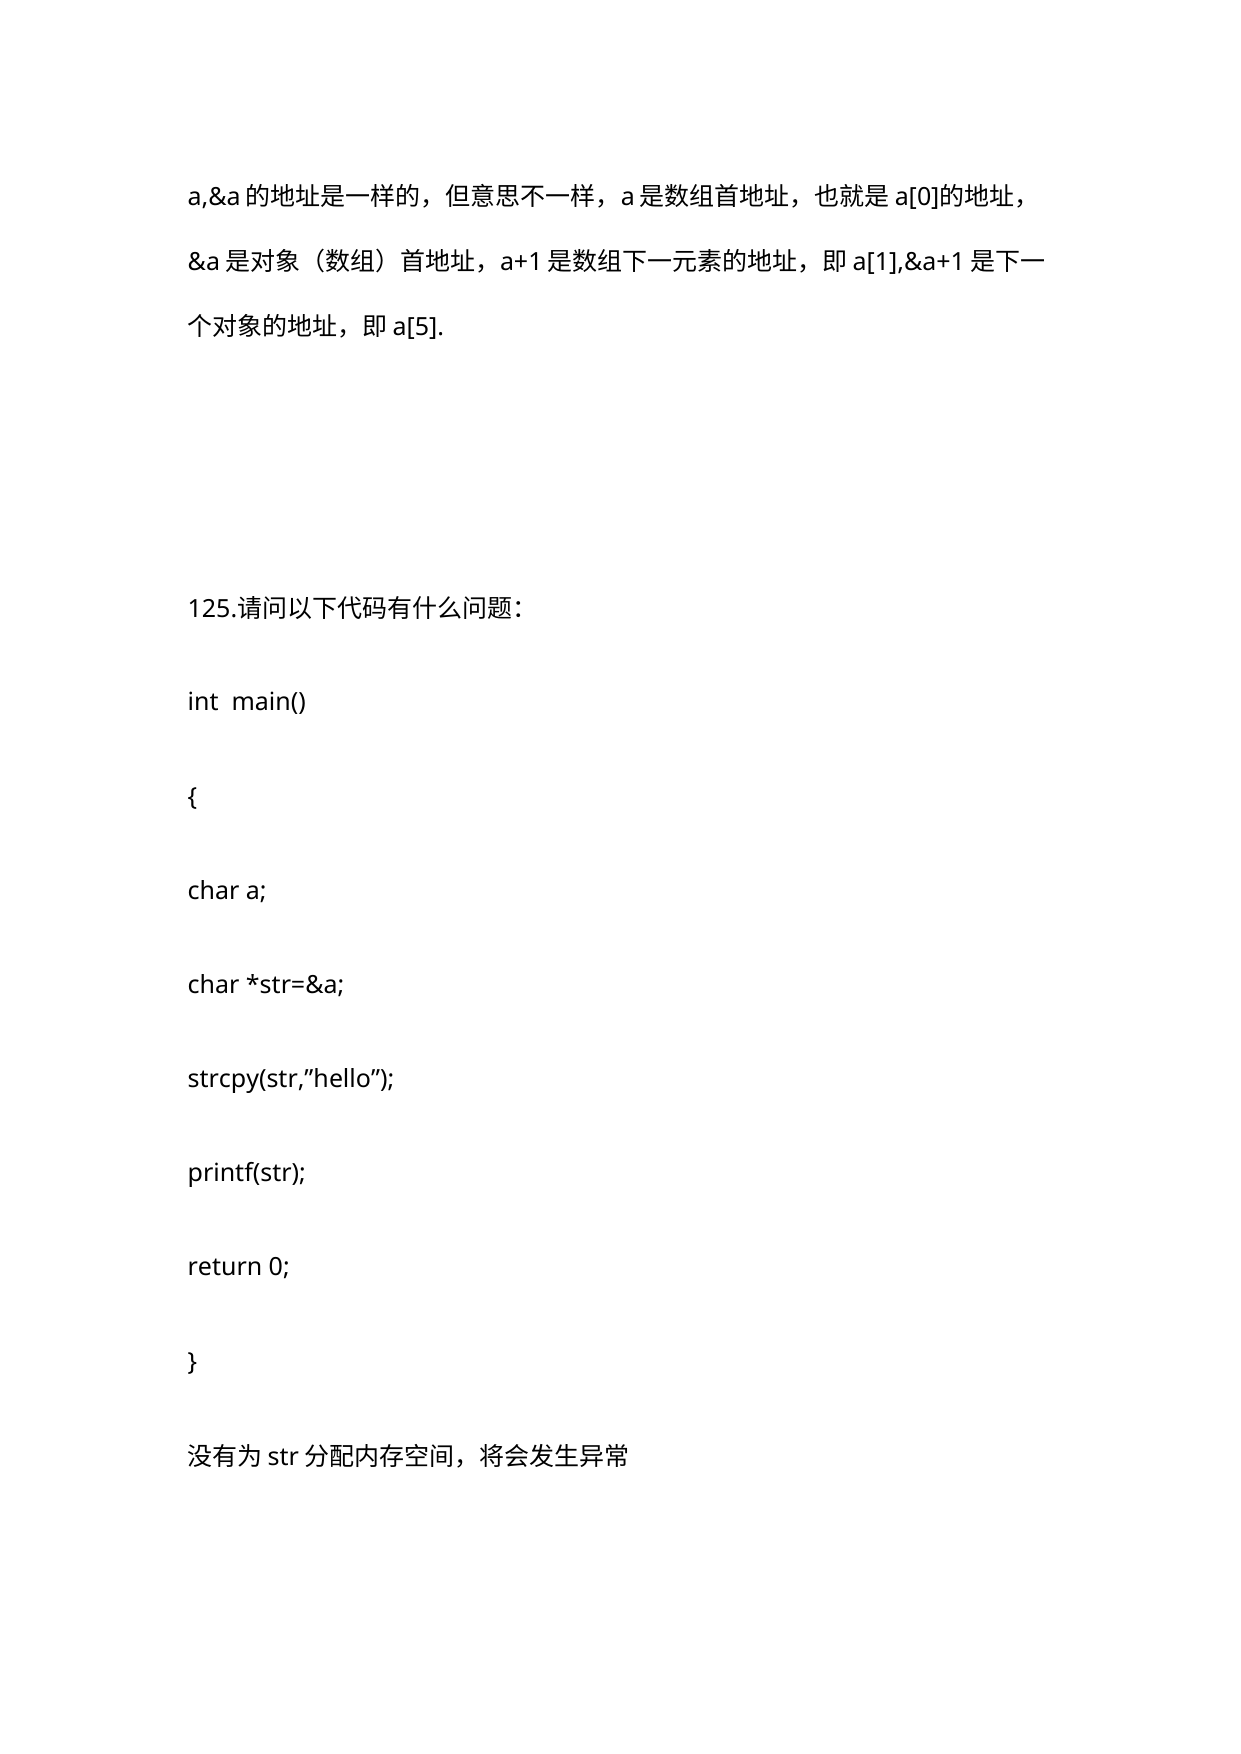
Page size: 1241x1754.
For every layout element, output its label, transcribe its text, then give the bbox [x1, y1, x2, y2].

text } [187, 1328, 1053, 1393]
text 没有为str分配内存空间，将会发生异常 [187, 1422, 1053, 1487]
text int main() [187, 669, 1053, 734]
text strcpy(str,”hello”); [187, 1045, 1053, 1110]
text char a; [187, 857, 1053, 922]
text 125.请问以下代码有什么问题： [187, 574, 1053, 639]
text return 0; [187, 1234, 1053, 1299]
text char *str=&a; [187, 951, 1053, 1016]
text { [187, 763, 1053, 828]
text a,&a的地址是一样的，但意思不一样，a是数组首地址，也就是a[0]的地址，&a是对象（数组）首地址，a+1是数组下一元素的地址，即a[1],&a+1是下一个对象的地址，即a[5]. [187, 162, 1053, 357]
text printf(str); [187, 1139, 1053, 1204]
